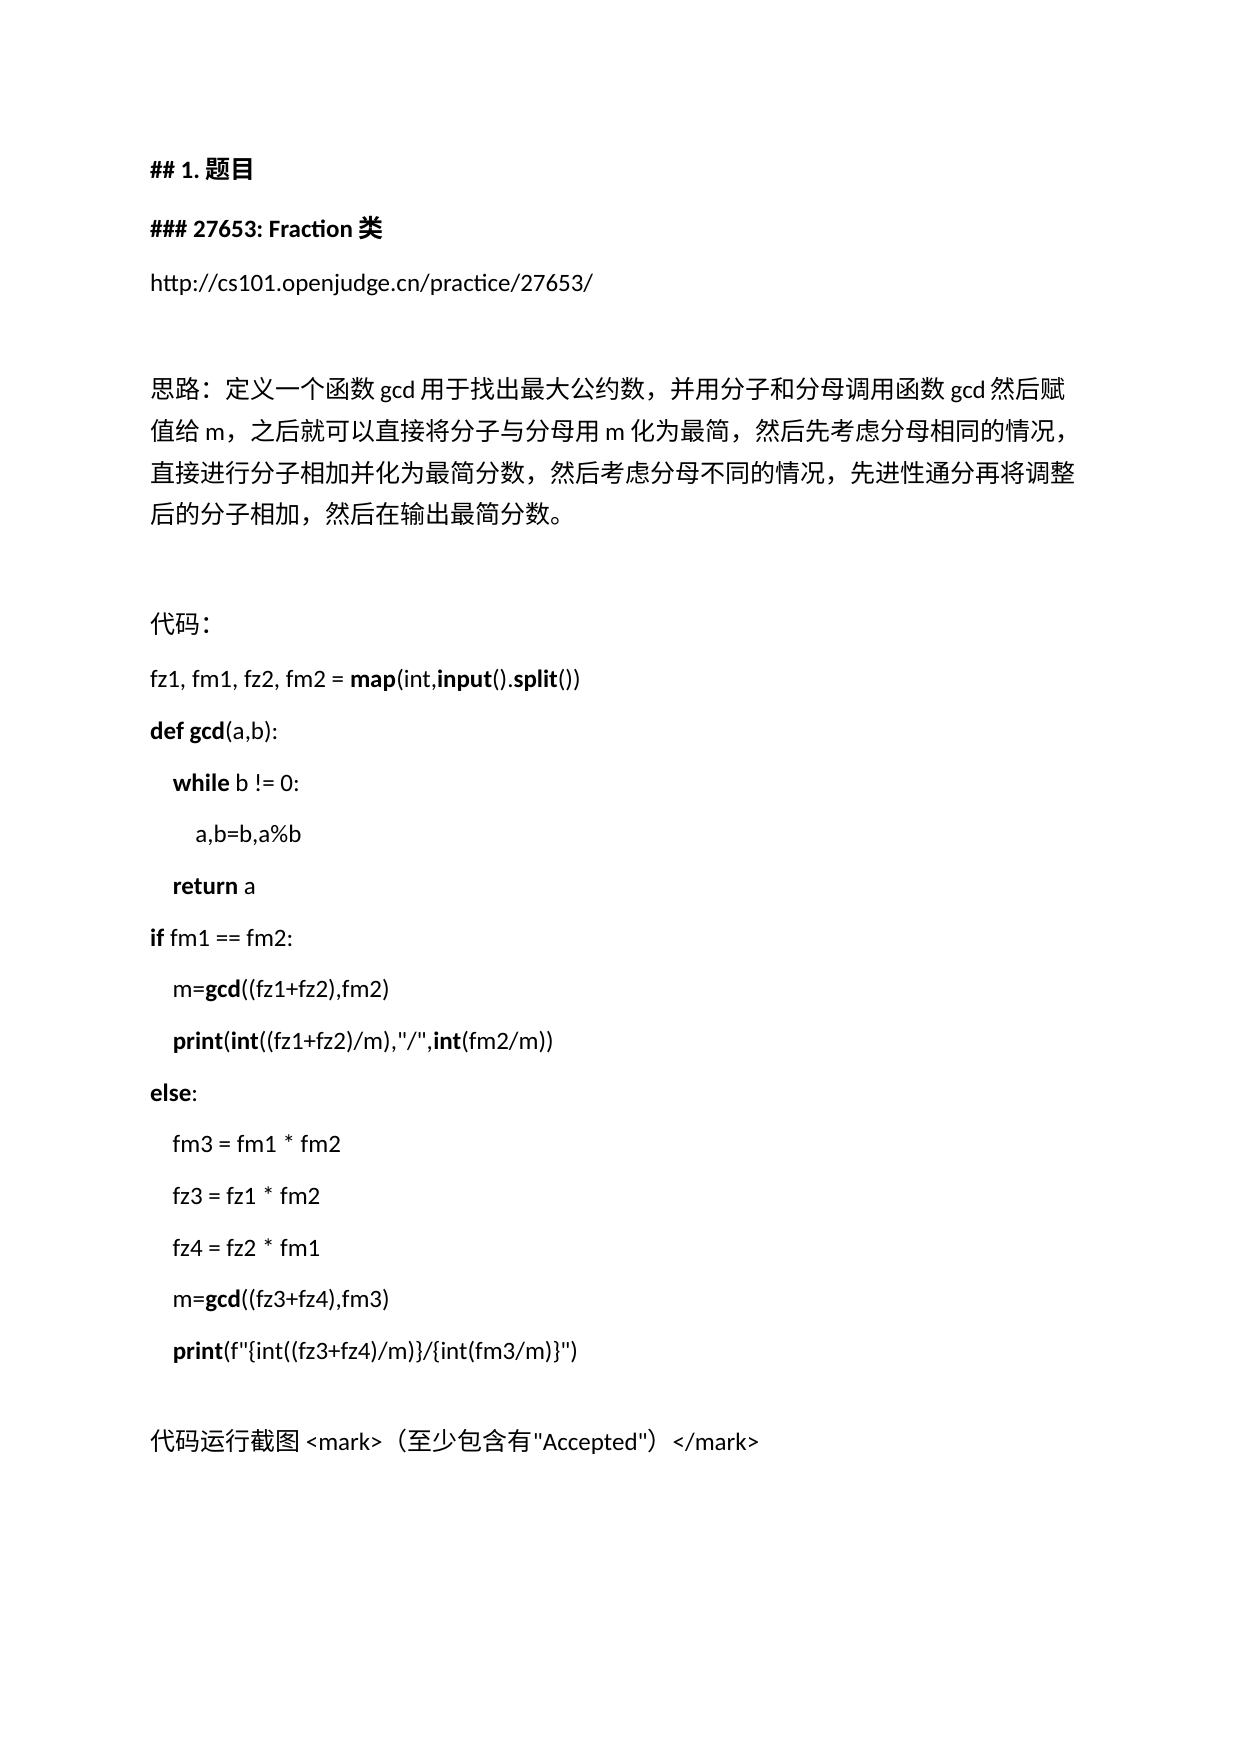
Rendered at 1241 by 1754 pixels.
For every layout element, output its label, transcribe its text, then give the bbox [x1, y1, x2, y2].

text ### 27653: Fraction类 [150, 208, 1090, 244]
text fz3 = fz1 * fm2 [150, 1180, 1090, 1211]
text http://cs101.openjudge.cn/practice/27653/ [150, 267, 1090, 297]
text if fm1 == fm2: [150, 922, 1090, 952]
text m=gcd((fz3+fz4),fm3) [150, 1283, 1090, 1314]
text ## 1. 题目 [150, 150, 1090, 186]
text def gcd(a,b): [150, 715, 1090, 746]
text 代码运行截图 <mark>（至少包含有"Accepted"）</mark> [150, 1422, 1090, 1458]
text else: [150, 1077, 1090, 1107]
text a,b=b,a%b [150, 818, 1090, 849]
text m=gcd((fz1+fz2),fm2) [150, 973, 1090, 1004]
text 代码： [150, 605, 1090, 641]
text while b != 0: [150, 767, 1090, 797]
text fm3 = fm1 * fm2 [150, 1128, 1090, 1159]
text 思路：定义一个函数gcd用于找出最大公约数，并用分子和分母调用函数gcd然后赋值给m，之后就可以直接将分子与分母用m化为最简，然后先考虑分母相同的情况，直接进行分子相加并化为最简分数，然后考虑分母不同的情况，先进性通分再将调整后的分子相加，然后在输出最简分数。 [150, 370, 1090, 531]
text fz1, fm1, fz2, fm2 = map(int,input().split()) [150, 663, 1090, 694]
text print(int((fz1+fz2)/m),"/",int(fm2/m)) [150, 1025, 1090, 1056]
text return a [150, 870, 1090, 901]
text fz4 = fz2 * fm1 [150, 1232, 1090, 1262]
text print(f"{int((fz3+fz4)/m)}/{int(fm3/m)}") [150, 1335, 1090, 1401]
